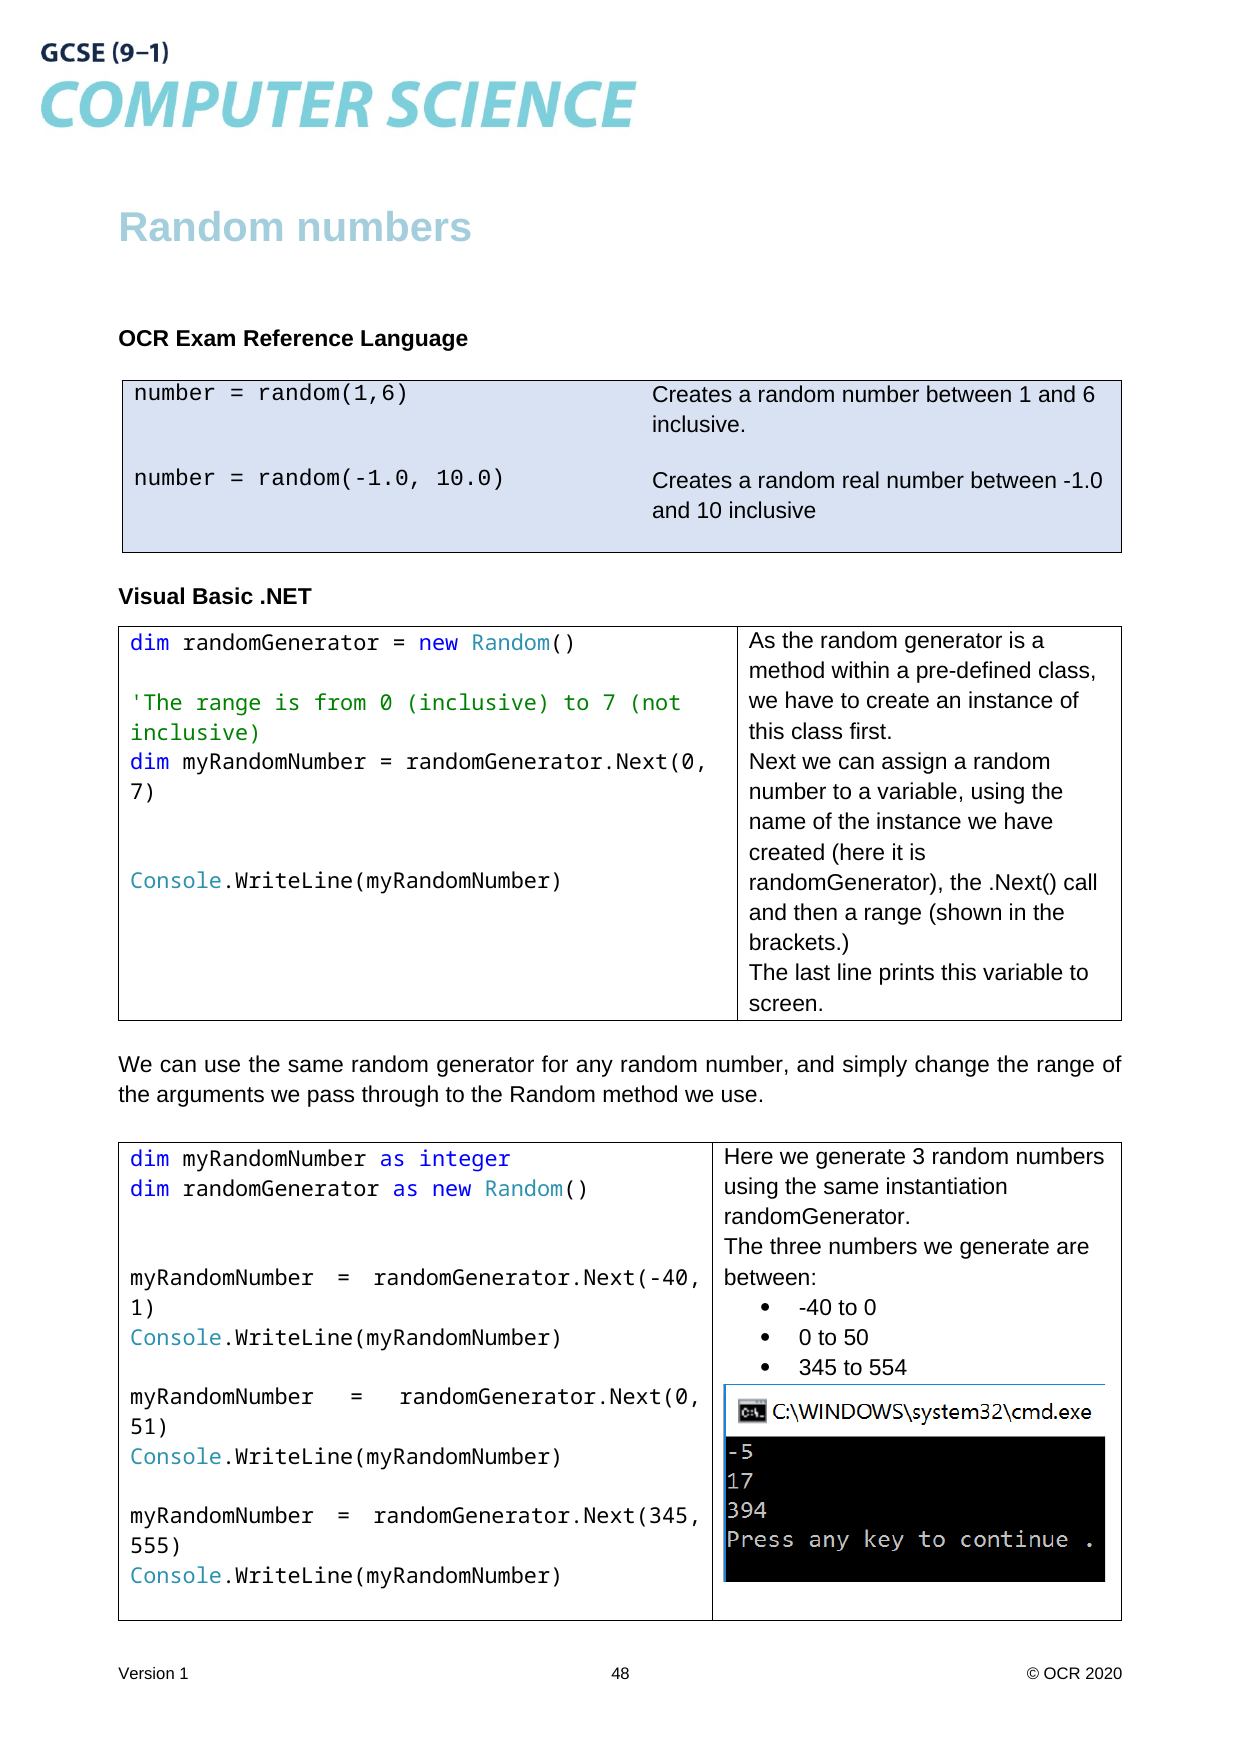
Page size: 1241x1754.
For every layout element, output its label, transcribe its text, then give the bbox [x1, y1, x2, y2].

picture [723, 1384, 1106, 1582]
table_header dim randomGenerator = new Random() 'The range is from 0 (inclusive) to 7 (not inclusive) dim myRandomNumber = randomGenerator.Next(0, 7) Console.WriteLine(myRandomNumber) [119, 627, 737, 1020]
table_header number = random(1,6) [123, 381, 641, 467]
text Visual Basic .NET [118, 583, 1122, 610]
text We can use the same random generator for any random number, and simply change the range of the arguments we pass through to the Random method we use. [118, 1051, 1122, 1108]
table_cell Creates a random real number between -1.0 and 10 inclusive [641, 467, 1121, 552]
table_header Here we generate 3 random numbers using the same instantiation randomGenerator. The three numbers we generate are between: -40 to 0 0 to 50 345 to 554 [713, 1143, 1121, 1620]
subtitle Random numbers [118, 202, 1122, 250]
picture [0, 5, 1241, 183]
text OCR Exam Reference Language [118, 325, 1122, 351]
table_header Creates a random number between 1 and 6 inclusive. [641, 381, 1121, 467]
table_cell number = random(-1.0, 10.0) [123, 467, 641, 552]
table_header dim myRandomNumber as integer dim randomGenerator as new Random() myRandomNumber = randomGenerator.Next(-40, 1) Console.WriteLine(myRandomNumber) myRandomNumber = randomGenerator.Next(0, 51) Console.WriteLine(myRandomNumber) myRandomNumber = randomGenerator.Next(345, 555) Console.WriteLine(myRandomNumber) [119, 1143, 712, 1620]
table_header As the random generator is a method within a pre-defined class, we have to create an instance of this class first. Next we can assign a random number to a variable, using the name of the instance we have created (here it is randomGenerator), the .Next() call and then a range (shown in the brackets.) The last line prints this variable to screen. [738, 627, 1121, 1020]
